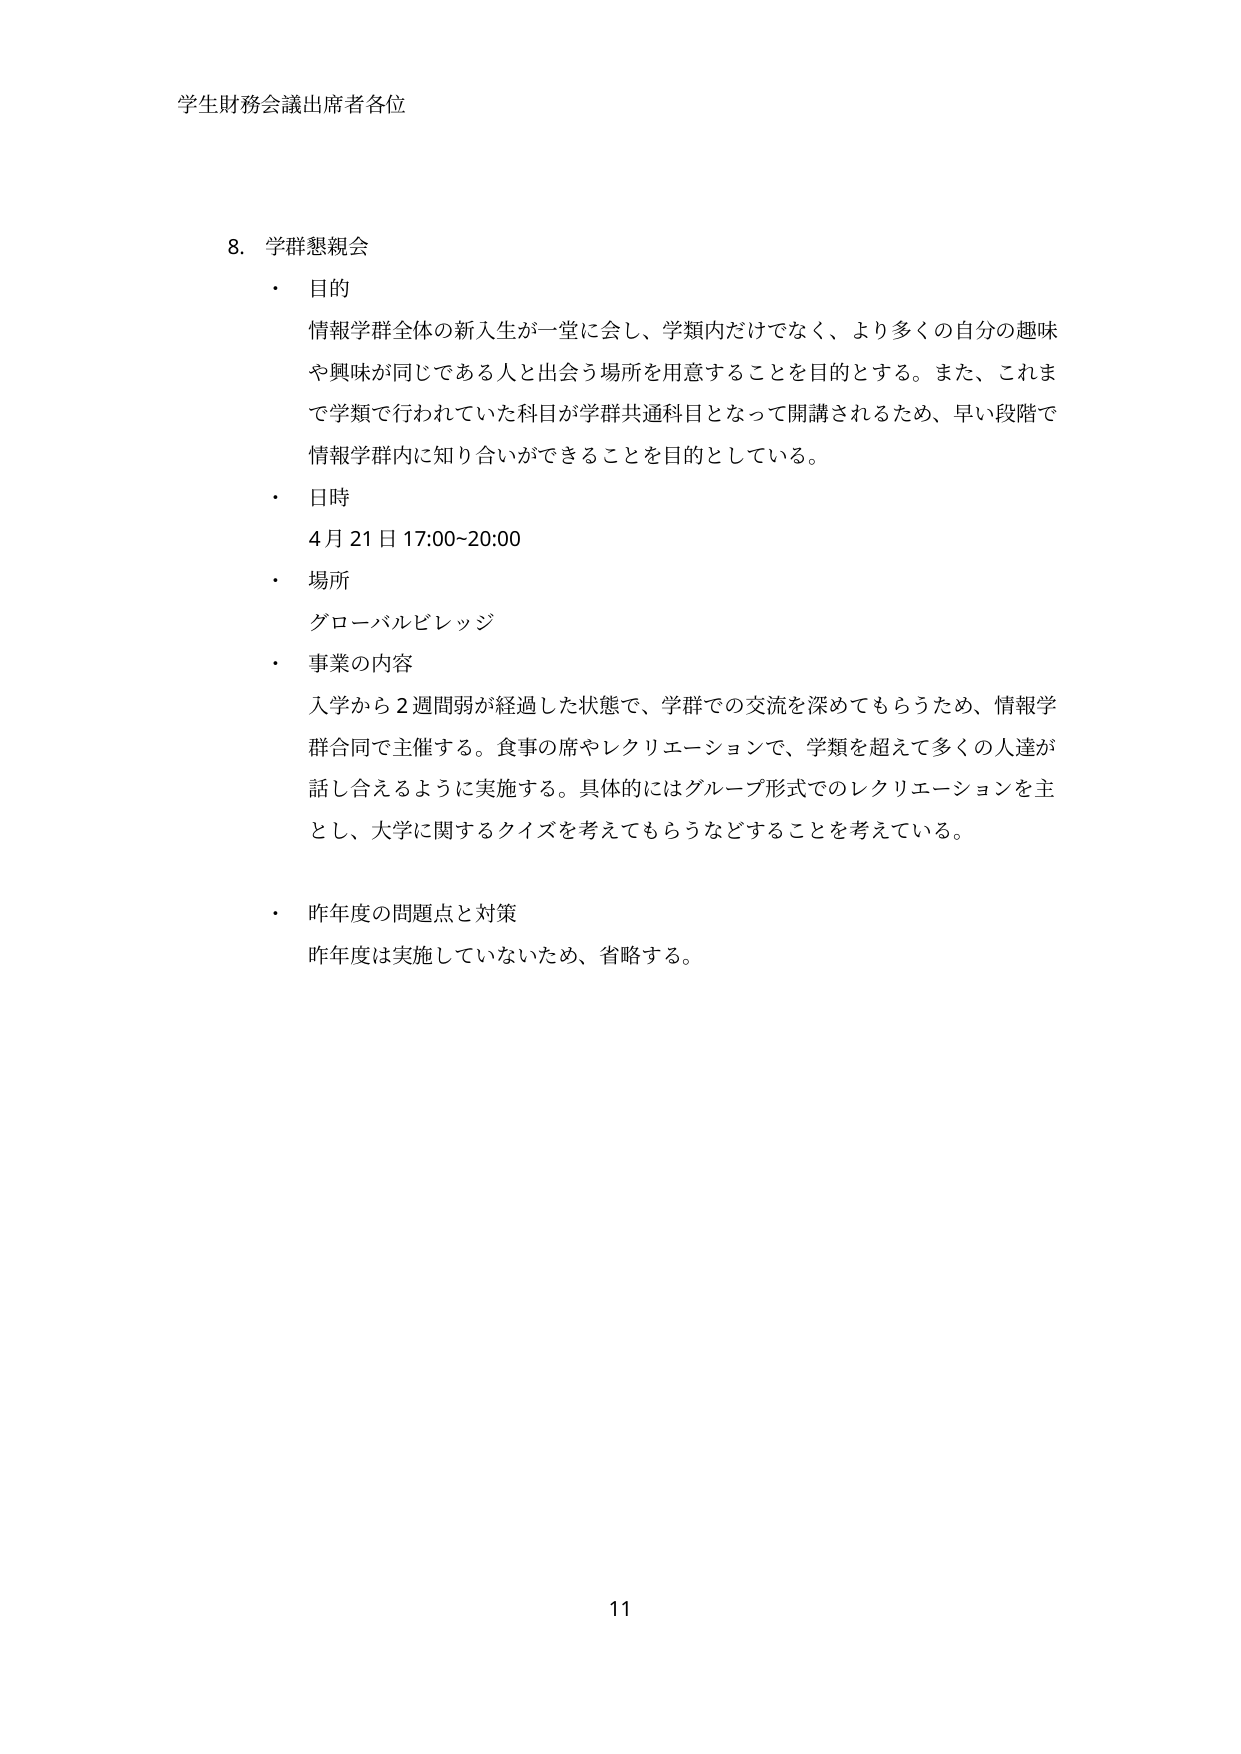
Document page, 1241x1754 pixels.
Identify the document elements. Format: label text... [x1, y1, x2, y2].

list 目的 [265, 267, 1063, 308]
list 昨年度は実施していないため、省略する。 [308, 933, 1063, 975]
list 入学から2週間弱が経過した状態で、学群での交流を深めてもらうため、情報学群合同で主催する。食事の席やレクリエーションで、学類を超えて多くの人達が話し合えるように実施する。具体的にはグループ形式でのレクリエーションを主とし、大学に関するクイズを考えてもらうなどすることを考えている。 [308, 683, 1063, 850]
list グローバルビレッジ [308, 600, 1063, 642]
list 4月21日17:00~20:00 [308, 517, 1063, 558]
list 場所 [265, 558, 1063, 600]
list 学群懇親会 [227, 225, 1063, 267]
list 昨年度の問題点と対策 [265, 892, 1063, 933]
list 日時 [265, 475, 1063, 517]
list 情報学群全体の新入生が一堂に会し、学類内だけでなく、より多くの自分の趣味や興味が同じである人と出会う場所を用意することを目的とする。また、これまで学類で行われていた科目が学群共通科目となって開講されるため、早い段階で情報学群内に知り合いができることを目的としている。 [308, 308, 1063, 475]
list 事業の内容 [265, 642, 1063, 683]
